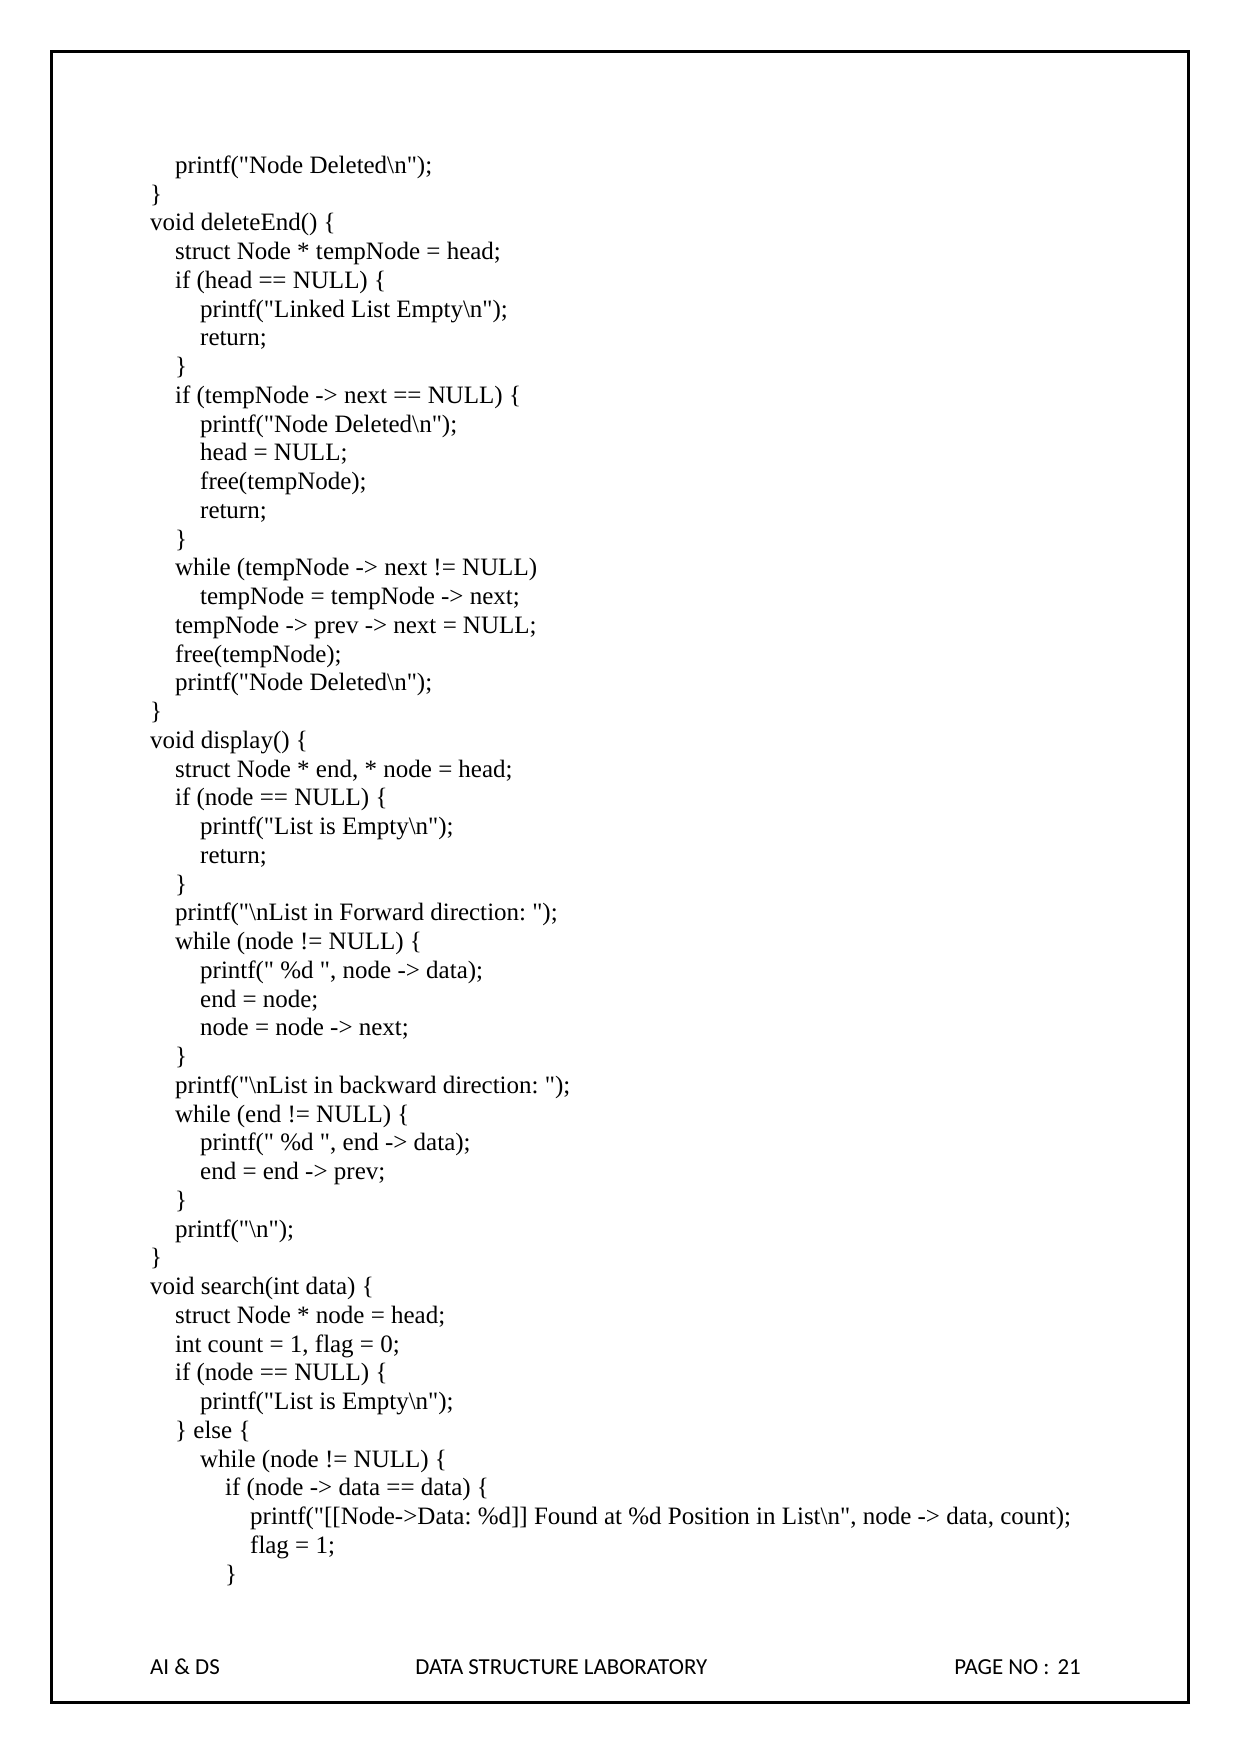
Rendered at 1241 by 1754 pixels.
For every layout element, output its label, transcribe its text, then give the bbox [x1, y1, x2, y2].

text } [150, 179, 1090, 207]
text if (node == NULL) { [150, 1357, 1090, 1386]
text if (tempNode -> next == NULL) { [150, 380, 1090, 409]
text printf("List is Empty\n"); [150, 811, 1090, 840]
text free(tempNode); [150, 466, 1090, 495]
text printf("\n"); [150, 1214, 1090, 1242]
text } [150, 351, 1090, 380]
text } [150, 1185, 1090, 1214]
text struct Node * end, * node = head; [150, 754, 1090, 782]
text printf(" %d ", node -> data); [150, 955, 1090, 984]
text end = end -> prev; [150, 1156, 1090, 1185]
text if (head == NULL) { [150, 265, 1090, 294]
text printf("\nList in Forward direction: "); [150, 897, 1090, 926]
text printf("[[Node->Data: %d]] Found at %d Position in List\n", node -> data, count); [150, 1501, 1090, 1530]
text printf("\nList in backward direction: "); [150, 1070, 1090, 1099]
text tempNode -> prev -> next = NULL; [150, 610, 1090, 639]
text if (node == NULL) { [150, 782, 1090, 811]
text while (tempNode -> next != NULL) [150, 552, 1090, 581]
text printf("List is Empty\n"); [150, 1386, 1090, 1415]
text printf(" %d ", end -> data); [150, 1127, 1090, 1156]
text return; [150, 495, 1090, 524]
text printf("Node Deleted\n"); [150, 150, 1090, 179]
text void search(int data) { [150, 1271, 1090, 1300]
text struct Node * node = head; [150, 1300, 1090, 1329]
text } [150, 869, 1090, 897]
text while (node != NULL) { [150, 926, 1090, 955]
text flag = 1; [150, 1530, 1090, 1559]
text } [150, 1041, 1090, 1070]
text } [150, 524, 1090, 552]
text end = node; [150, 984, 1090, 1012]
text node = node -> next; [150, 1012, 1090, 1041]
text if (node -> data == data) { [150, 1472, 1090, 1501]
text free(tempNode); [150, 639, 1090, 667]
text return; [150, 322, 1090, 351]
text while (end != NULL) { [150, 1099, 1090, 1127]
text printf("Linked List Empty\n"); [150, 294, 1090, 322]
text printf("Node Deleted\n"); [150, 409, 1090, 437]
text head = NULL; [150, 437, 1090, 466]
text printf("Node Deleted\n"); [150, 667, 1090, 696]
text } [150, 1242, 1090, 1271]
text } [150, 696, 1090, 725]
text tempNode = tempNode -> next; [150, 581, 1090, 610]
text } [150, 1559, 1090, 1587]
text } else { [150, 1415, 1090, 1444]
text void display() { [150, 725, 1090, 754]
text struct Node * tempNode = head; [150, 236, 1090, 265]
text while (node != NULL) { [150, 1444, 1090, 1472]
text int count = 1, flag = 0; [150, 1329, 1090, 1357]
text void deleteEnd() { [150, 207, 1090, 236]
text return; [150, 840, 1090, 869]
